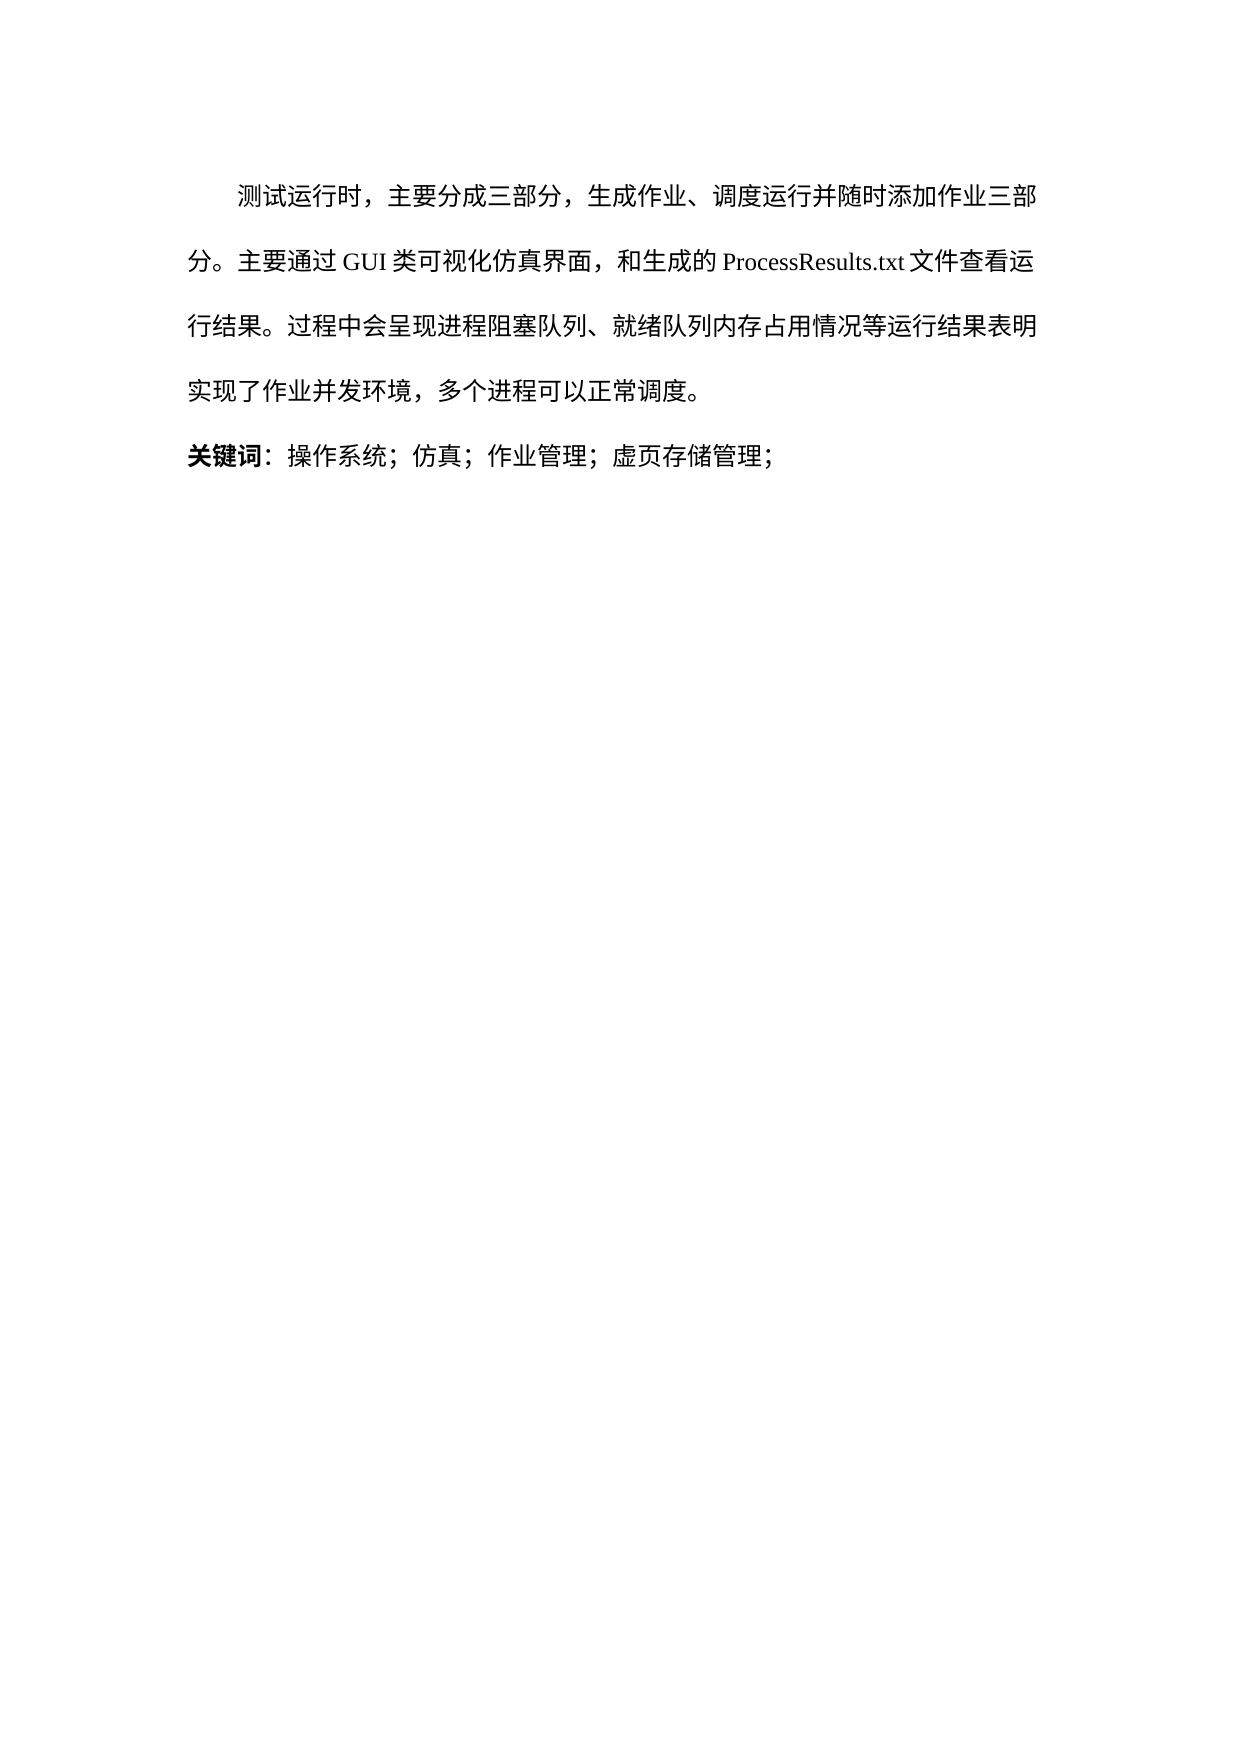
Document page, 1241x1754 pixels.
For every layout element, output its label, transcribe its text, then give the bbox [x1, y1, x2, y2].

text 测试运行时，主要分成三部分，生成作业、调度运行并随时添加作业三部分。主要通过GUI类可视化仿真界面，和生成的ProcessResults.txt文件查看运行结果。过程中会呈现进程阻塞队列、就绪队列内存占用情况等运行结果表明实现了作业并发环境，多个进程可以正常调度。 [187, 162, 1053, 422]
text 关键词：操作系统；仿真；作业管理；虚页存储管理； [187, 422, 1053, 487]
